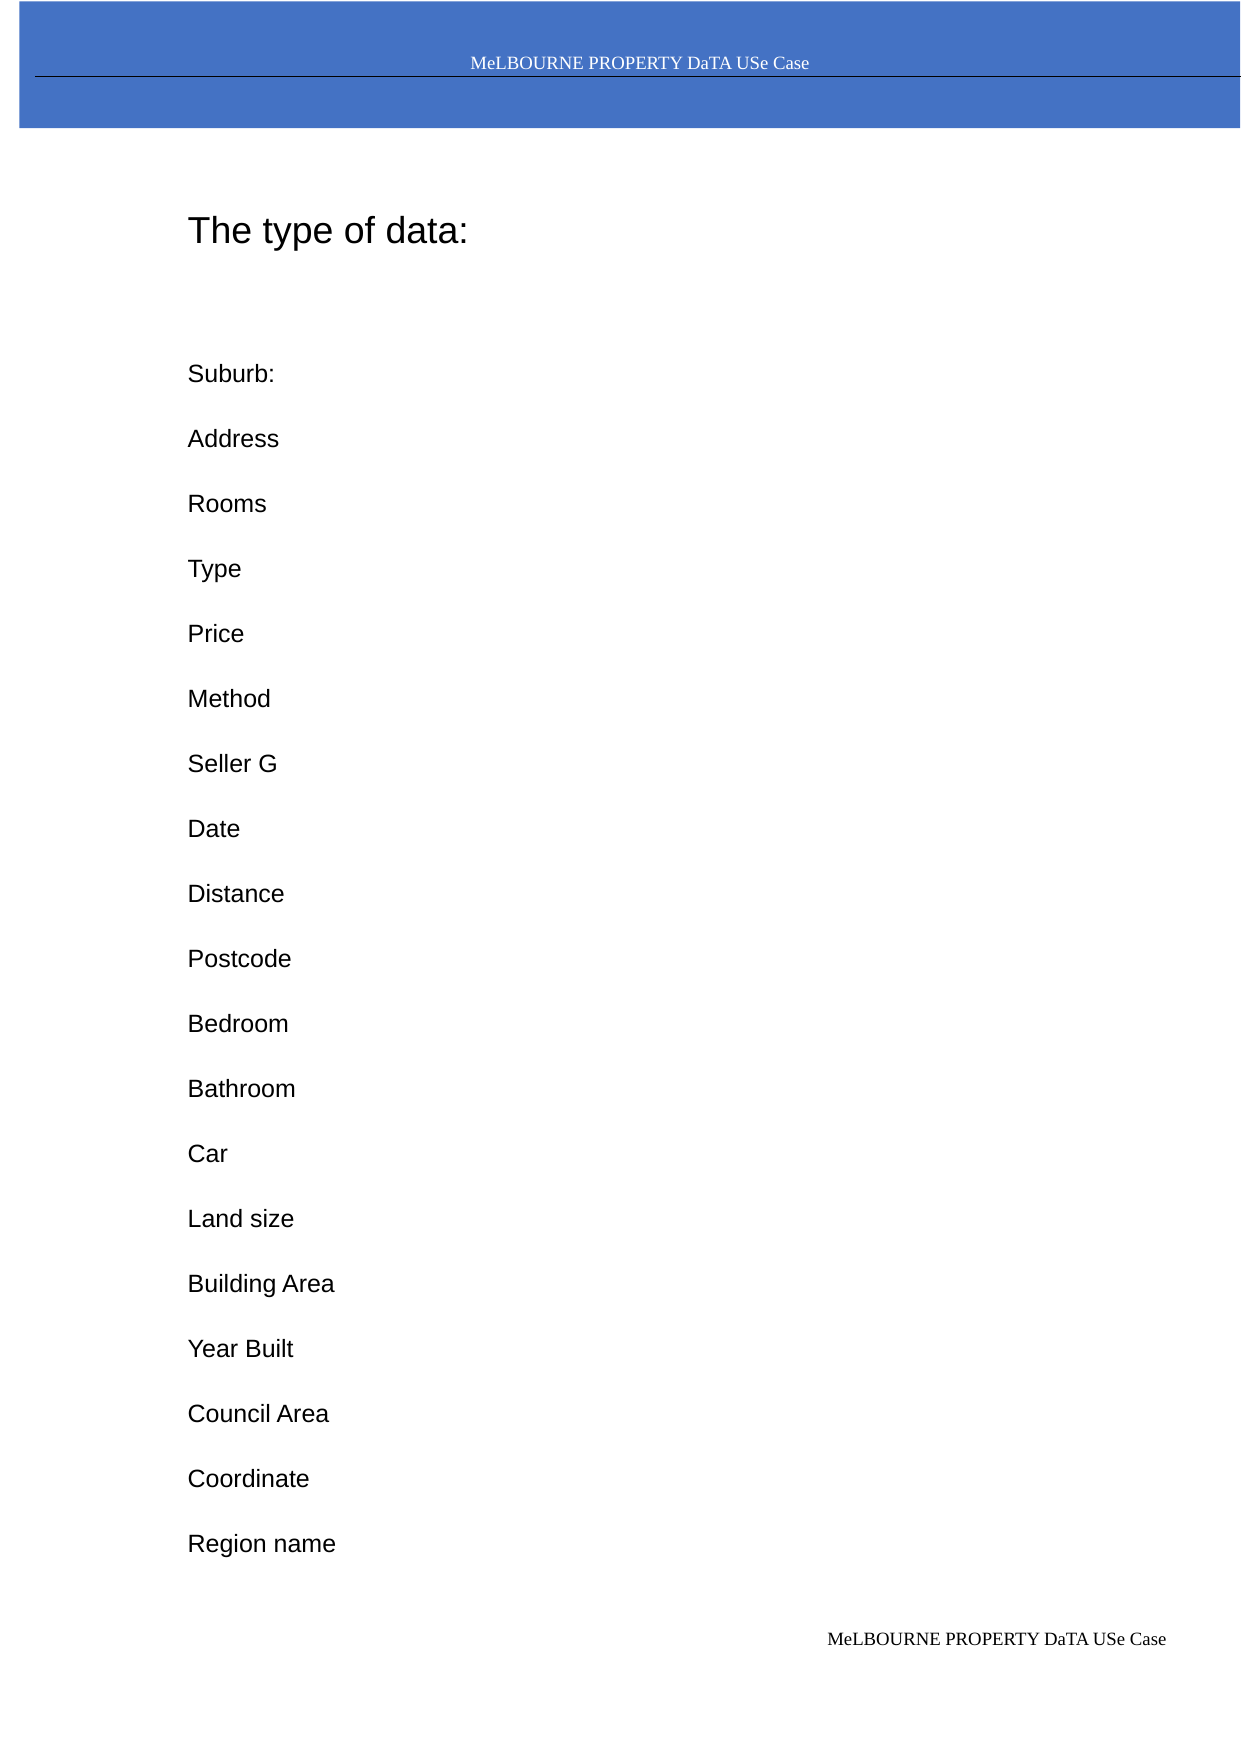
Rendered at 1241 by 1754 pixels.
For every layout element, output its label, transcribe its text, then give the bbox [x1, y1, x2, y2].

subtitle The type of data: [187, 197, 1053, 262]
text Rooms [187, 487, 1053, 520]
text Building Area [187, 1267, 1053, 1300]
text Postcode [187, 942, 1053, 975]
text Distance [187, 877, 1053, 910]
text Year Built [187, 1332, 1053, 1365]
text Coordinate [187, 1462, 1053, 1495]
text Bedroom [187, 1007, 1053, 1040]
text Bathroom [187, 1072, 1053, 1105]
text Car [187, 1137, 1053, 1170]
text Council Area [187, 1397, 1053, 1430]
text Region name [187, 1527, 1053, 1560]
text Date [187, 812, 1053, 845]
text Type [187, 552, 1053, 585]
text Land size [187, 1202, 1053, 1235]
text Address [187, 422, 1053, 455]
text Method [187, 682, 1053, 715]
text Seller G [187, 747, 1053, 780]
text Price [187, 617, 1053, 650]
text Suburb: [187, 357, 1053, 390]
